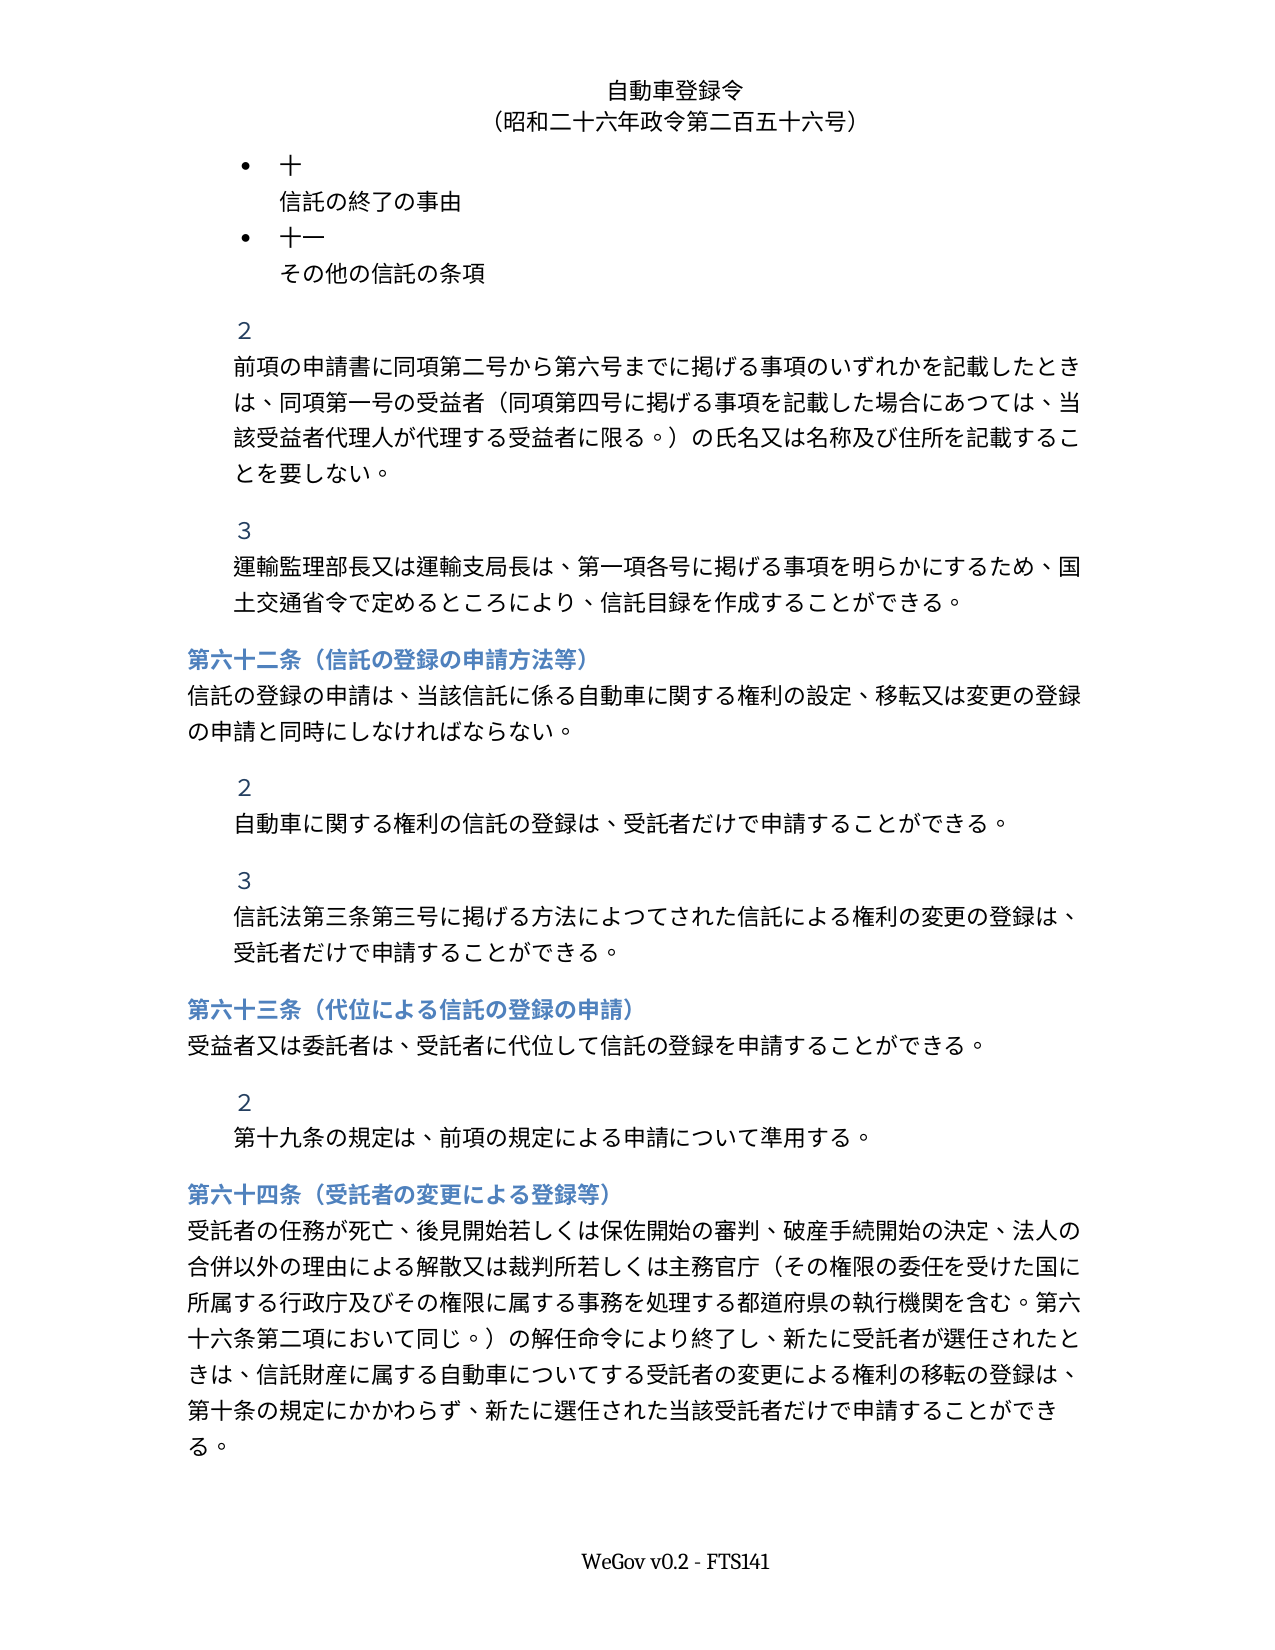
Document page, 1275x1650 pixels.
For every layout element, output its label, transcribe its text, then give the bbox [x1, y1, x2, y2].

subtitle ３ [233, 865, 1087, 896]
text 前項の申請書に同項第二号から第六号までに掲げる事項のいずれかを記載したときは、同項第一号の受益者（同項第四号に掲げる事項を記載した場合にあつては、当該受益者代理人が代理する受益者に限る。）の氏名又は名称及び住所を記載することを要しない。 [233, 351, 1087, 489]
text 信託法第三条第三号に掲げる方法によつてされた信託による権利の変更の登録は、受託者だけで申請することができる。 [233, 901, 1087, 968]
subtitle ２ [233, 772, 1087, 804]
text 自動車に関する権利の信託の登録は、受託者だけで申請することができる。 [233, 808, 1087, 839]
subtitle 第六十四条（受託者の変更による登録等） [187, 1179, 1087, 1210]
text 信託の登録の申請は、当該信託に係る自動車に関する権利の設定、移転又は変更の登録の申請と同時にしなければならない。 [187, 680, 1087, 747]
list 十一 その他の信託の条項 [242, 222, 1087, 289]
subtitle 第六十三条（代位による信託の登録の申請） [187, 994, 1087, 1025]
text 受益者又は委託者は、受託者に代位して信託の登録を申請することができる。 [187, 1030, 1087, 1061]
subtitle ２ [233, 314, 1087, 346]
subtitle ３ [233, 515, 1087, 546]
list 十 信託の終了の事由 [242, 150, 1087, 217]
subtitle 第六十二条（信託の登録の申請方法等） [187, 644, 1087, 675]
subtitle ２ [233, 1086, 1087, 1118]
text 第十九条の規定は、前項の規定による申請について準用する。 [233, 1122, 1087, 1154]
text 運輸監理部長又は運輸支局長は、第一項各号に掲げる事項を明らかにするため、国土交通省令で定めるところにより、信託目録を作成することができる。 [233, 551, 1087, 618]
